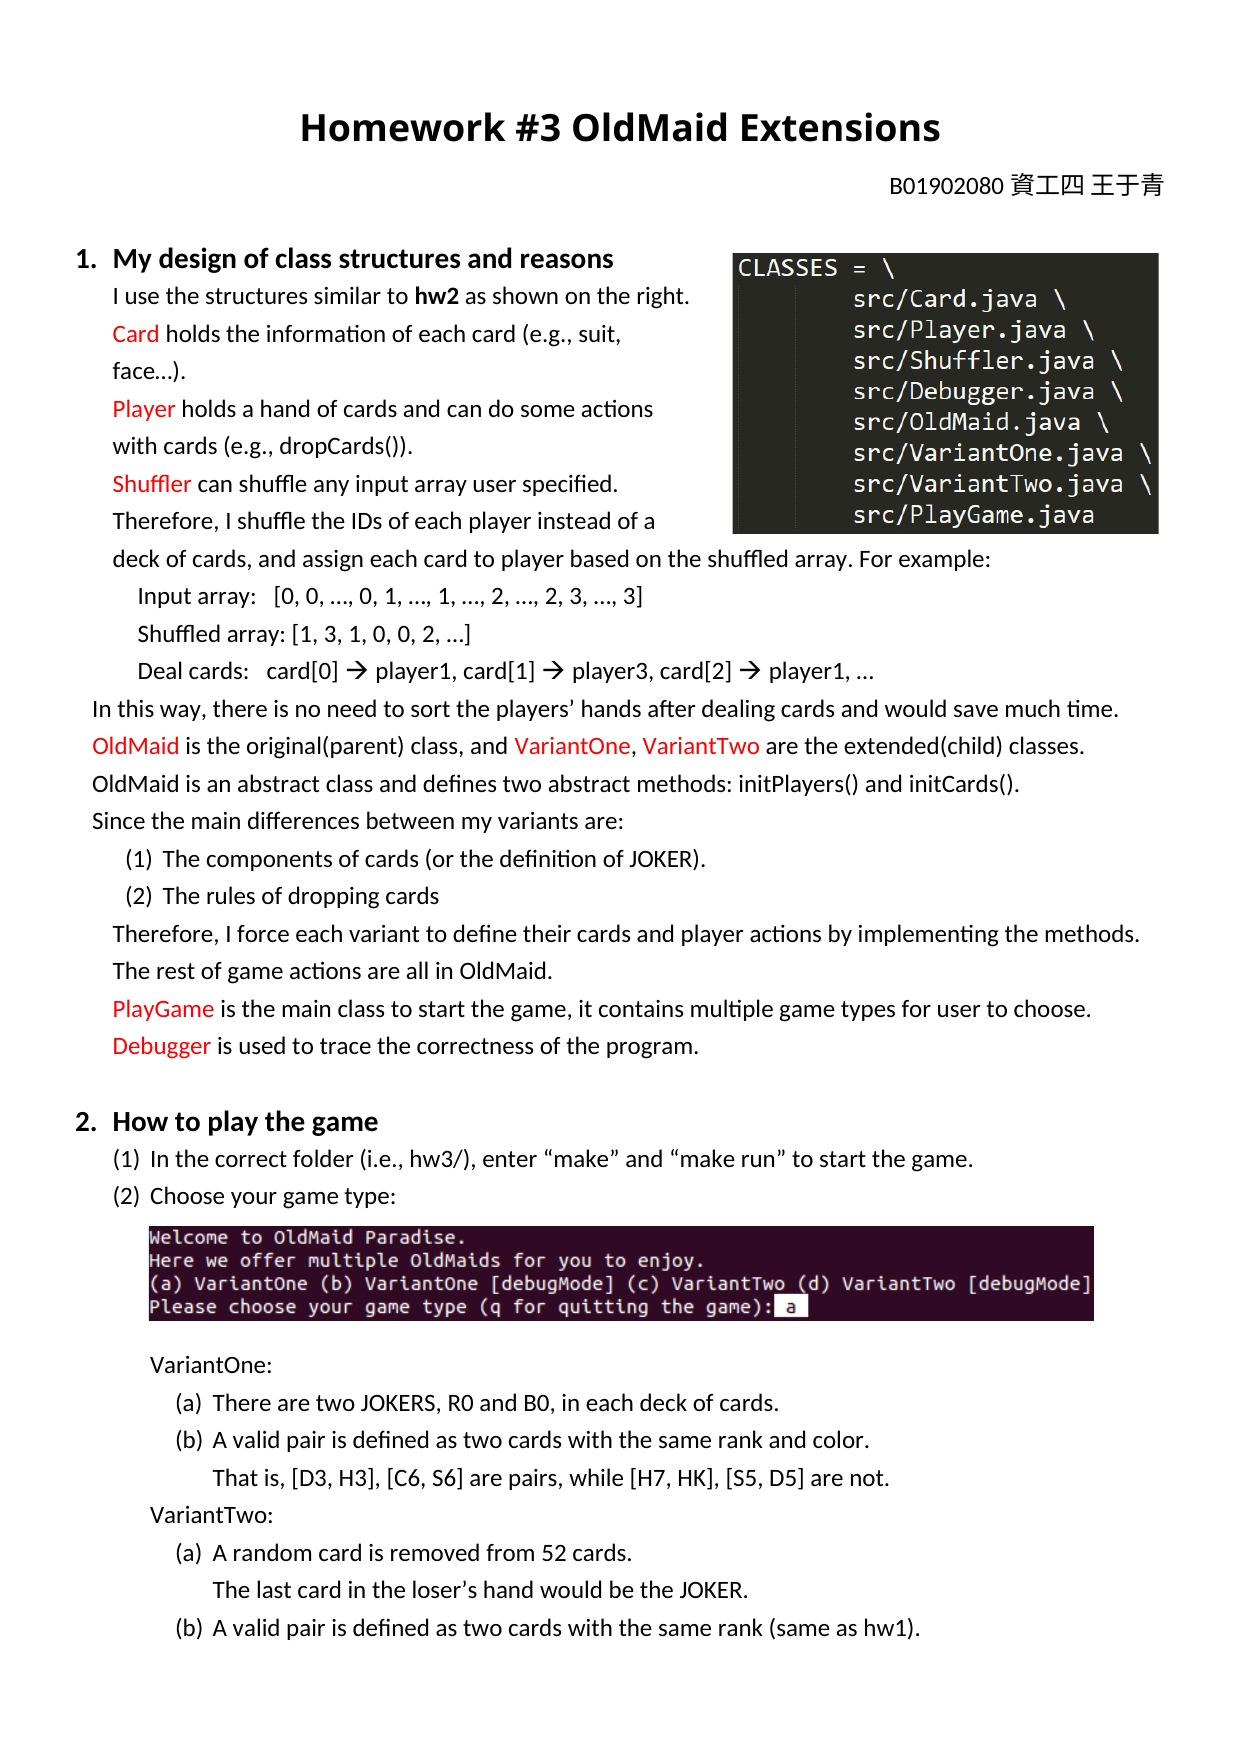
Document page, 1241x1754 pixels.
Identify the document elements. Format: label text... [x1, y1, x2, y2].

list That is, [D3, H3], [C6, S6] are pairs, while [H7, HK], [S5, D5] are not. [212, 1458, 1165, 1496]
text In this way, there is no need to sort the players’ hands after dealing cards and would save much time. [75, 689, 1165, 727]
list There are two JOKERS, R0 and B0, in each deck of cards. [175, 1383, 1165, 1421]
text OldMaid is the original(parent) class, and VariantOne, VariantTwo are the extended(child) classes. [75, 727, 1165, 764]
list In the correct folder (i.e., hw3/), enter “make” and “make run” to start the game. [112, 1139, 1165, 1177]
list A valid pair is defined as two cards with the same rank (same as hw1). [175, 1608, 1165, 1646]
list The last card in the loser’s hand would be the JOKER. [212, 1571, 1165, 1608]
text Homework #3 OldMaid Extensions [75, 89, 1165, 164]
list Player holds a hand of cards and can do some actions with cards (e.g., dropCards()). [112, 389, 1165, 464]
list The rules of dropping cards [125, 877, 1165, 914]
list Choose your game type: [112, 1177, 1165, 1214]
list Card holds the information of each card (e.g., suit, face…). [112, 314, 1165, 389]
list My design of class structures and reasons [75, 239, 1165, 277]
text The rest of game actions are all in OldMaid. [112, 952, 1165, 989]
list How to play the game [75, 1102, 1165, 1139]
text VariantTwo: [112, 1496, 1165, 1533]
list A valid pair is defined as two cards with the same rank and color. [175, 1421, 1165, 1458]
picture [148, 1226, 1094, 1321]
text OldMaid is an abstract class and defines two abstract methods: initPlayers() and initCards(). [75, 764, 1165, 802]
list Input array: [0, 0, …, 0, 1, …, 1, …, 2, …, 2, 3, …, 3] [112, 577, 1165, 614]
list Shuffled array: [1, 3, 1, 0, 0, 2, …] [112, 614, 1165, 652]
text Therefore, I force each variant to define their cards and player actions by implementing the methods. [112, 914, 1165, 952]
list The components of cards (or the definition of JOKER). [125, 839, 1165, 877]
text Debugger is used to trace the correctness of the program. [112, 1027, 1165, 1064]
list Shuffler can shuffle any input array user specified. [112, 464, 1165, 502]
text B01902080 資工四 王于青 [75, 164, 1165, 202]
text Since the main differences between my variants are: [75, 802, 1165, 839]
list A random card is removed from 52 cards. [175, 1533, 1165, 1571]
list Deal cards: card[0] player1, card[1] player3, card[2] player1, … [112, 652, 1165, 689]
text PlayGame is the main class to start the game, it contains multiple game types for user to choose. [112, 989, 1165, 1027]
list Therefore, I shuffle the IDs of each player instead of a deck of cards, and assign each card to player based on the shuffled array. For example: [112, 502, 1165, 577]
list I use the structures similar to hw2 as shown on the right. [112, 277, 1165, 314]
